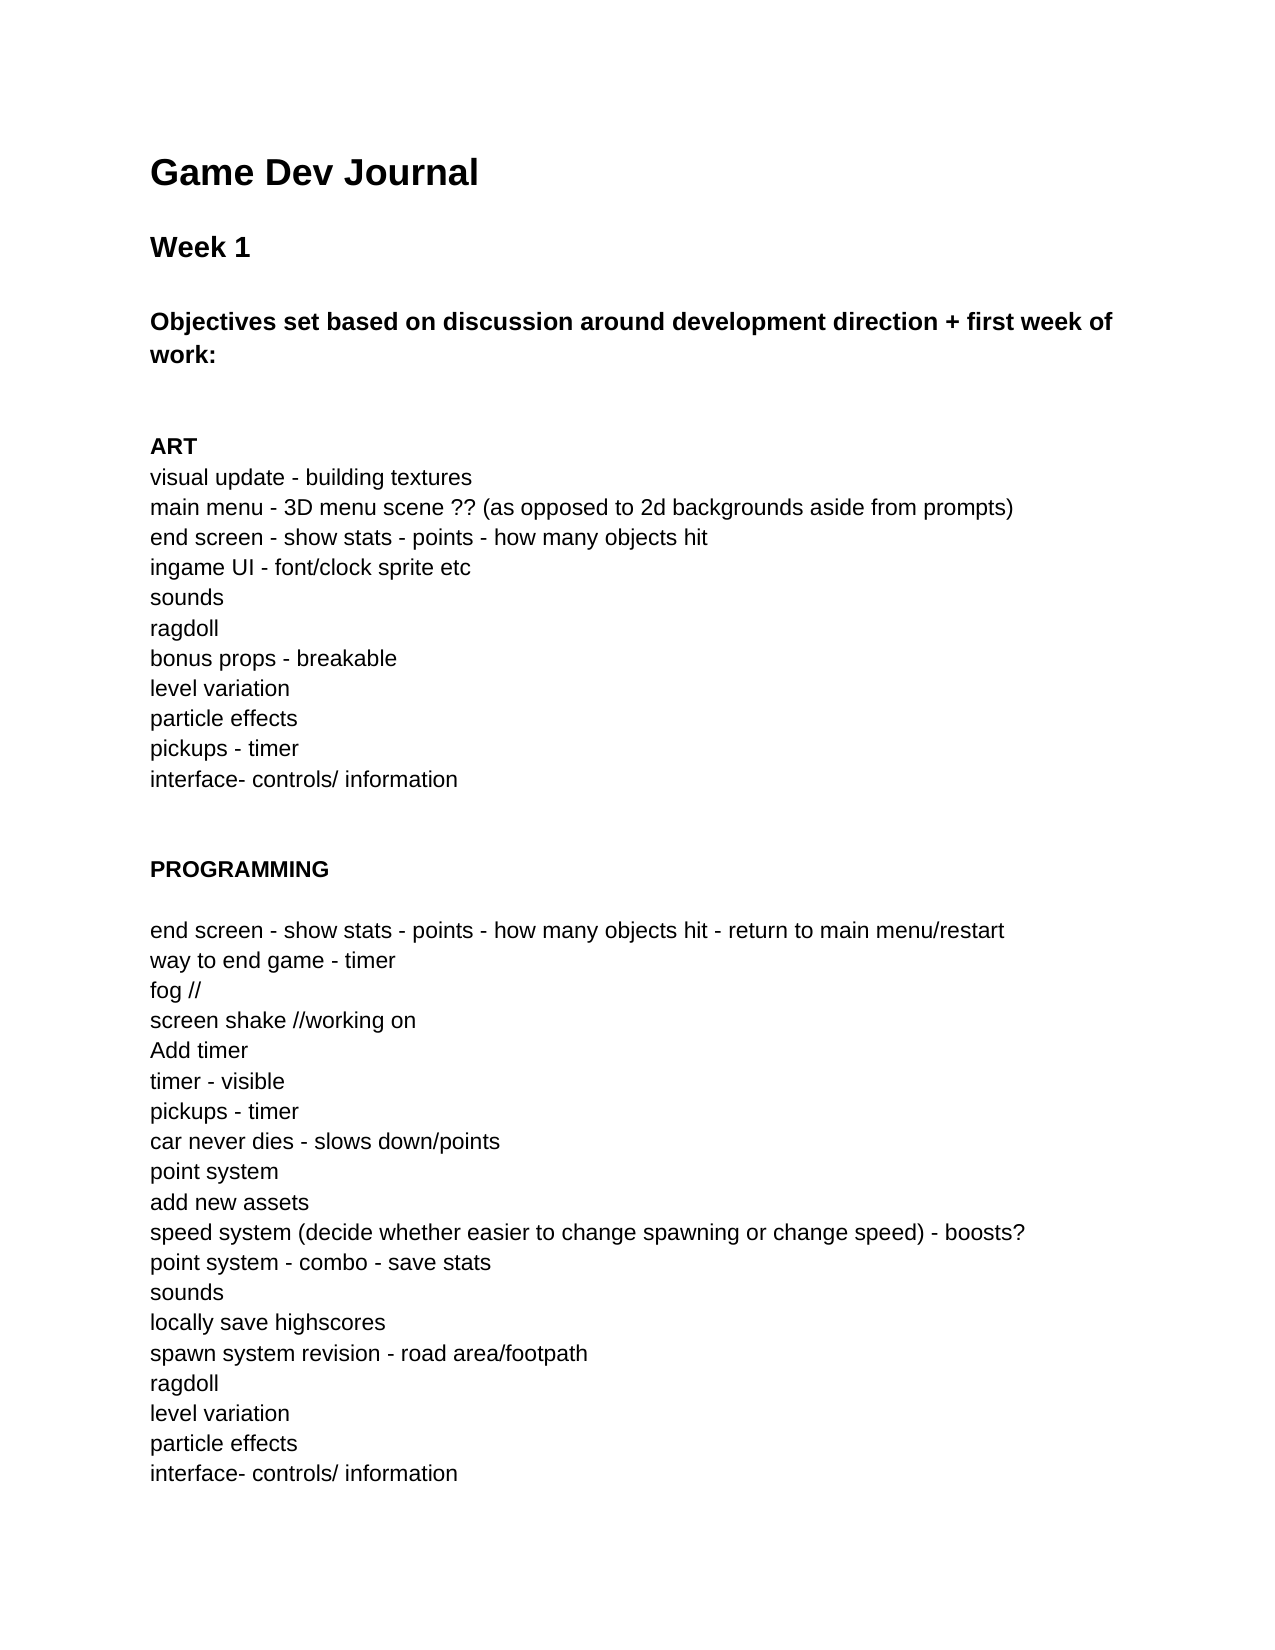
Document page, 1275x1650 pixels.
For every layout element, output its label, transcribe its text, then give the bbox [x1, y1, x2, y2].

text timer - visible [150, 1068, 1125, 1094]
text main menu - 3D menu scene ?? (as opposed to 2d backgrounds aside from prompts) [150, 494, 1125, 520]
text Objectives set based on discussion around development direction + first week of work: [150, 307, 1125, 369]
text PROGRAMMING [150, 856, 1125, 883]
text particle effects [150, 1430, 1125, 1457]
text ragdoll [150, 1370, 1125, 1396]
text interface- controls/ information [150, 1460, 1125, 1487]
text level variation [150, 675, 1125, 701]
text visual update - building textures [150, 463, 1125, 490]
text end screen - show stats - points - how many objects hit [150, 524, 1125, 550]
text Game Dev Journal [150, 150, 1125, 193]
text sounds [150, 584, 1125, 611]
text ART [150, 433, 1125, 460]
text Add timer [150, 1037, 1125, 1064]
text end screen - show stats - points - how many objects hit - return to main menu/restart [150, 917, 1125, 943]
text interface- controls/ information [150, 766, 1125, 792]
text fog // [150, 977, 1125, 1003]
text ragdoll [150, 614, 1125, 641]
text bonus props - breakable [150, 645, 1125, 671]
text add new assets [150, 1188, 1125, 1215]
text point system - combo - save stats [150, 1249, 1125, 1275]
text Week 1 [150, 230, 1125, 263]
text point system [150, 1158, 1125, 1185]
text particle effects [150, 705, 1125, 732]
text sounds [150, 1279, 1125, 1306]
text pickups - timer [150, 735, 1125, 762]
text spawn system revision - road area/footpath [150, 1339, 1125, 1366]
text car never dies - slows down/points [150, 1128, 1125, 1154]
text way to end game - timer [150, 947, 1125, 973]
text speed system (decide whether easier to change spawning or change speed) - boosts? [150, 1219, 1125, 1245]
text level variation [150, 1400, 1125, 1426]
text locally save highscores [150, 1309, 1125, 1336]
text pickups - timer [150, 1098, 1125, 1124]
text ingame UI - font/clock sprite etc [150, 554, 1125, 581]
text screen shake //working on [150, 1007, 1125, 1034]
